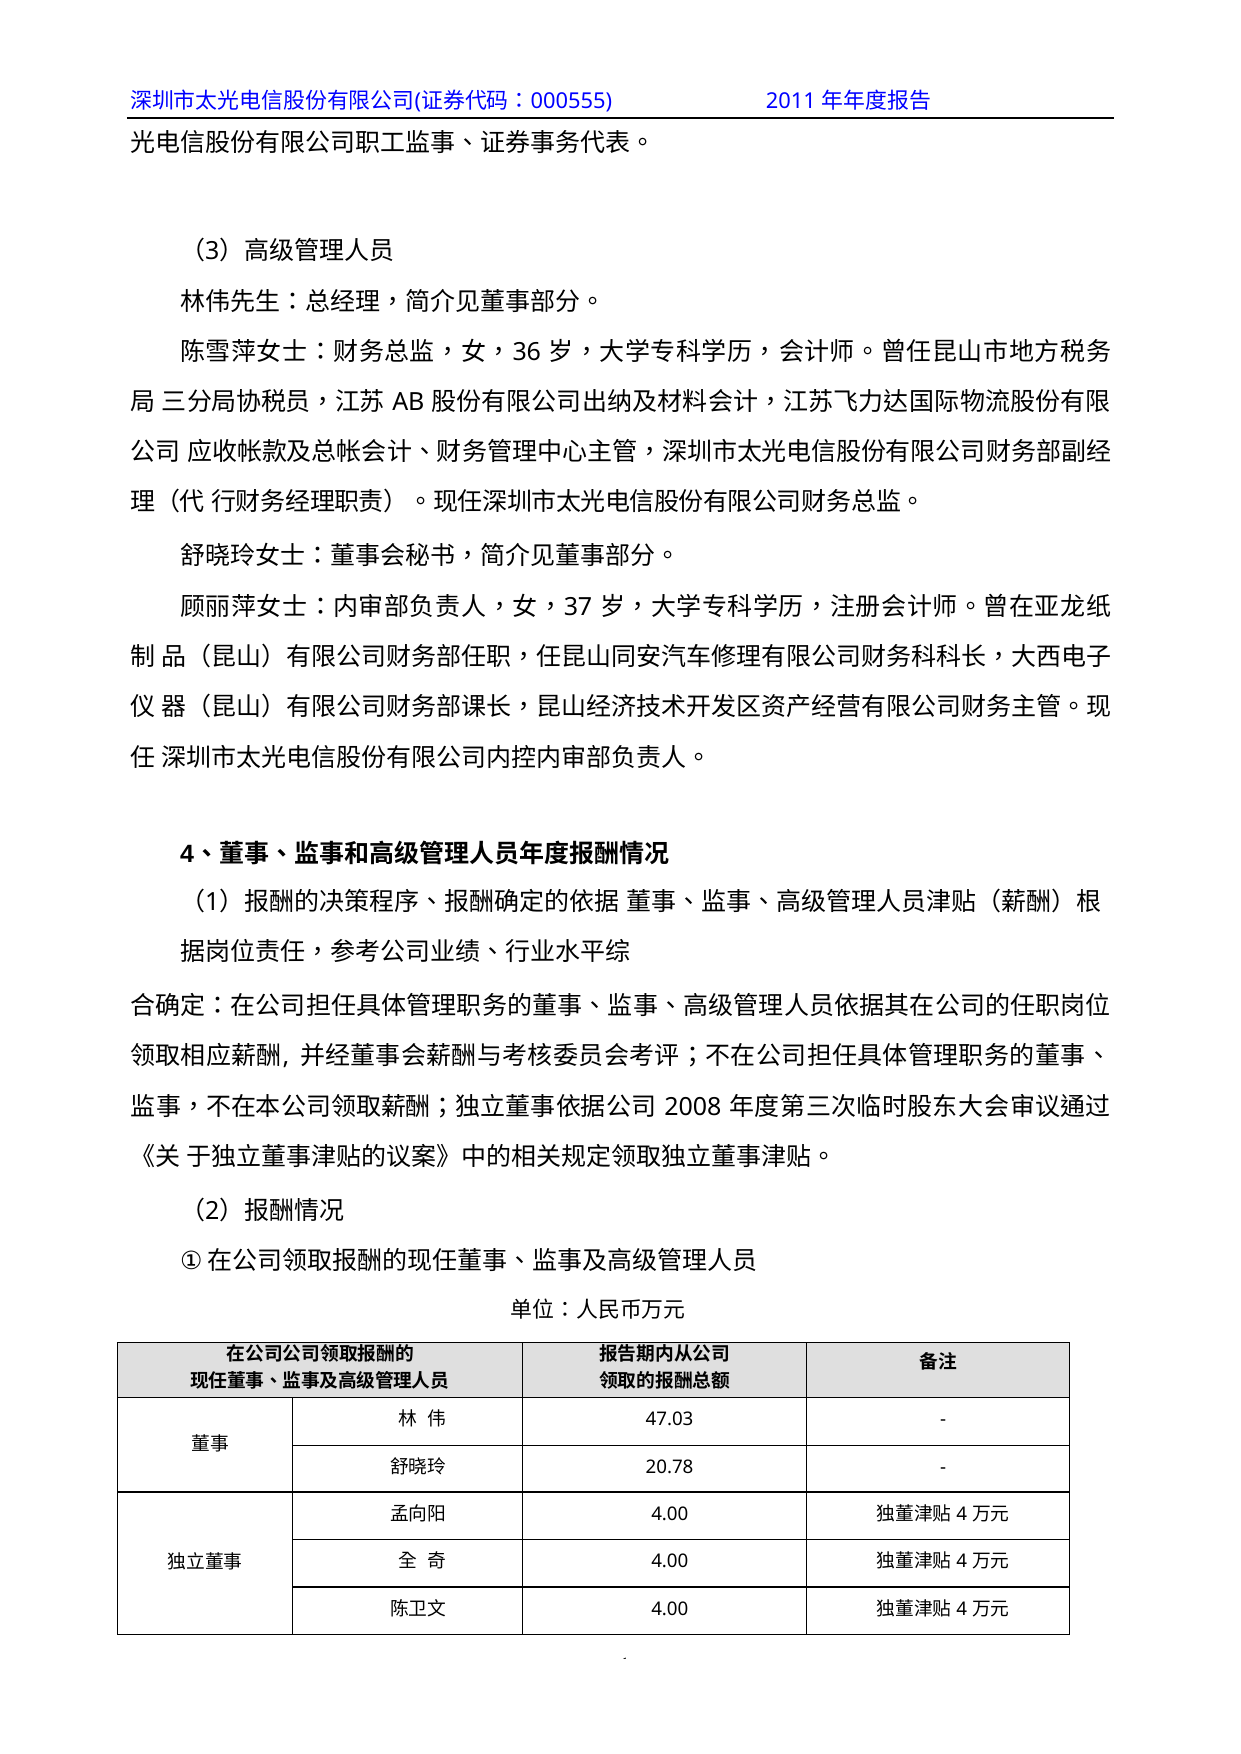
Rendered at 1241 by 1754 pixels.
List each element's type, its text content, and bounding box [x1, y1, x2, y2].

table_cell 全 奇 [293, 1540, 522, 1586]
text 顾丽萍女士：内审部负责人，女，37 岁，大学专科学历，注册会计师。曾在亚龙纸制 品（昆山）有限公司财务部任职，任昆山同安汽车修理有限公司财务科科长，大西电子仪 器（昆山）有限公司财务部课长，昆山经济技术开发区资产经营有限公司财务主管。现任 深圳市太光电信股份有限公司内控内审部负责人。 [130, 588, 1111, 773]
table_cell 孟向阳 [293, 1493, 522, 1539]
text （2）报酬情况 [180, 1193, 1112, 1227]
table_cell 独立董事 [118, 1493, 292, 1633]
table_cell - [807, 1446, 1069, 1491]
table_header 备注 [807, 1343, 1069, 1397]
table_cell 4.00 [523, 1540, 806, 1586]
text 舒晓玲女士：董事会秘书，简介见董事部分。 [180, 538, 1112, 572]
table_cell 4.00 [523, 1493, 806, 1539]
table_cell 独董津贴 4 万元 [807, 1493, 1069, 1539]
text （1）报酬的决策程序、报酬确定的依据 董事、监事、高级管理人员津贴（薪酬）根据岗位责任，参考公司业绩、行业水平综 [180, 883, 1112, 967]
table_cell 独董津贴 4 万元 [807, 1588, 1069, 1633]
text 陈雪萍女士：财务总监，女，36 岁，大学专科学历，会计师。曾任昆山市地方税务局 三分局协税员，江苏 AB 股份有限公司出纳及材料会计，江苏飞力达国际物流股份有限公司 应收帐款及总帐会计、财务管理中心主管，深圳市太光电信股份有限公司财务部副经理（代 行财务经理职责）。现任深圳市太光电信股份有限公司财务总监。 [130, 333, 1111, 518]
table_cell 舒晓玲 [293, 1446, 522, 1491]
table_cell 47.03 [523, 1398, 806, 1444]
text 单位：人民币万元 [180, 1294, 1112, 1324]
table_cell 4.00 [523, 1588, 806, 1633]
text ①在公司领取报酬的现任董事、监事及高级管理人员 [180, 1243, 1112, 1277]
table_cell - [807, 1398, 1069, 1444]
table_header 在公司公司领取报酬的 现任董事、监事及高级管理人员 [118, 1343, 522, 1397]
table_cell 林 伟 [293, 1398, 522, 1444]
table_header 报告期内从公司 领取的报酬总额 [523, 1343, 806, 1397]
table_cell 独董津贴 4 万元 [807, 1540, 1069, 1586]
table_cell 董事 [118, 1398, 292, 1491]
text 合确定：在公司担任具体管理职务的董事、监事、高级管理人员依据其在公司的任职岗位 领取相应薪酬, 并经董事会薪酬与考核委员会考评；不在公司担任具体管理职务的董事、 监事，不在本公司领取薪酬；独立董事依据公司 2008 年度第三次临时股东大会审议通过《关 于独立董事津贴的议案》中的相关规定领取独立董事津贴。 [130, 988, 1111, 1173]
table_cell 20.78 [523, 1446, 806, 1491]
subtitle 4、董事、监事和高级管理人员年度报酬情况 [180, 836, 1112, 870]
text 林伟先生：总经理，简介见董事部分。 [180, 283, 1112, 317]
text 光电信股份有限公司职工监事、证券事务代表。 [130, 125, 1126, 159]
text （3）高级管理人员 [180, 233, 1112, 267]
table_cell 陈卫文 [293, 1588, 522, 1633]
